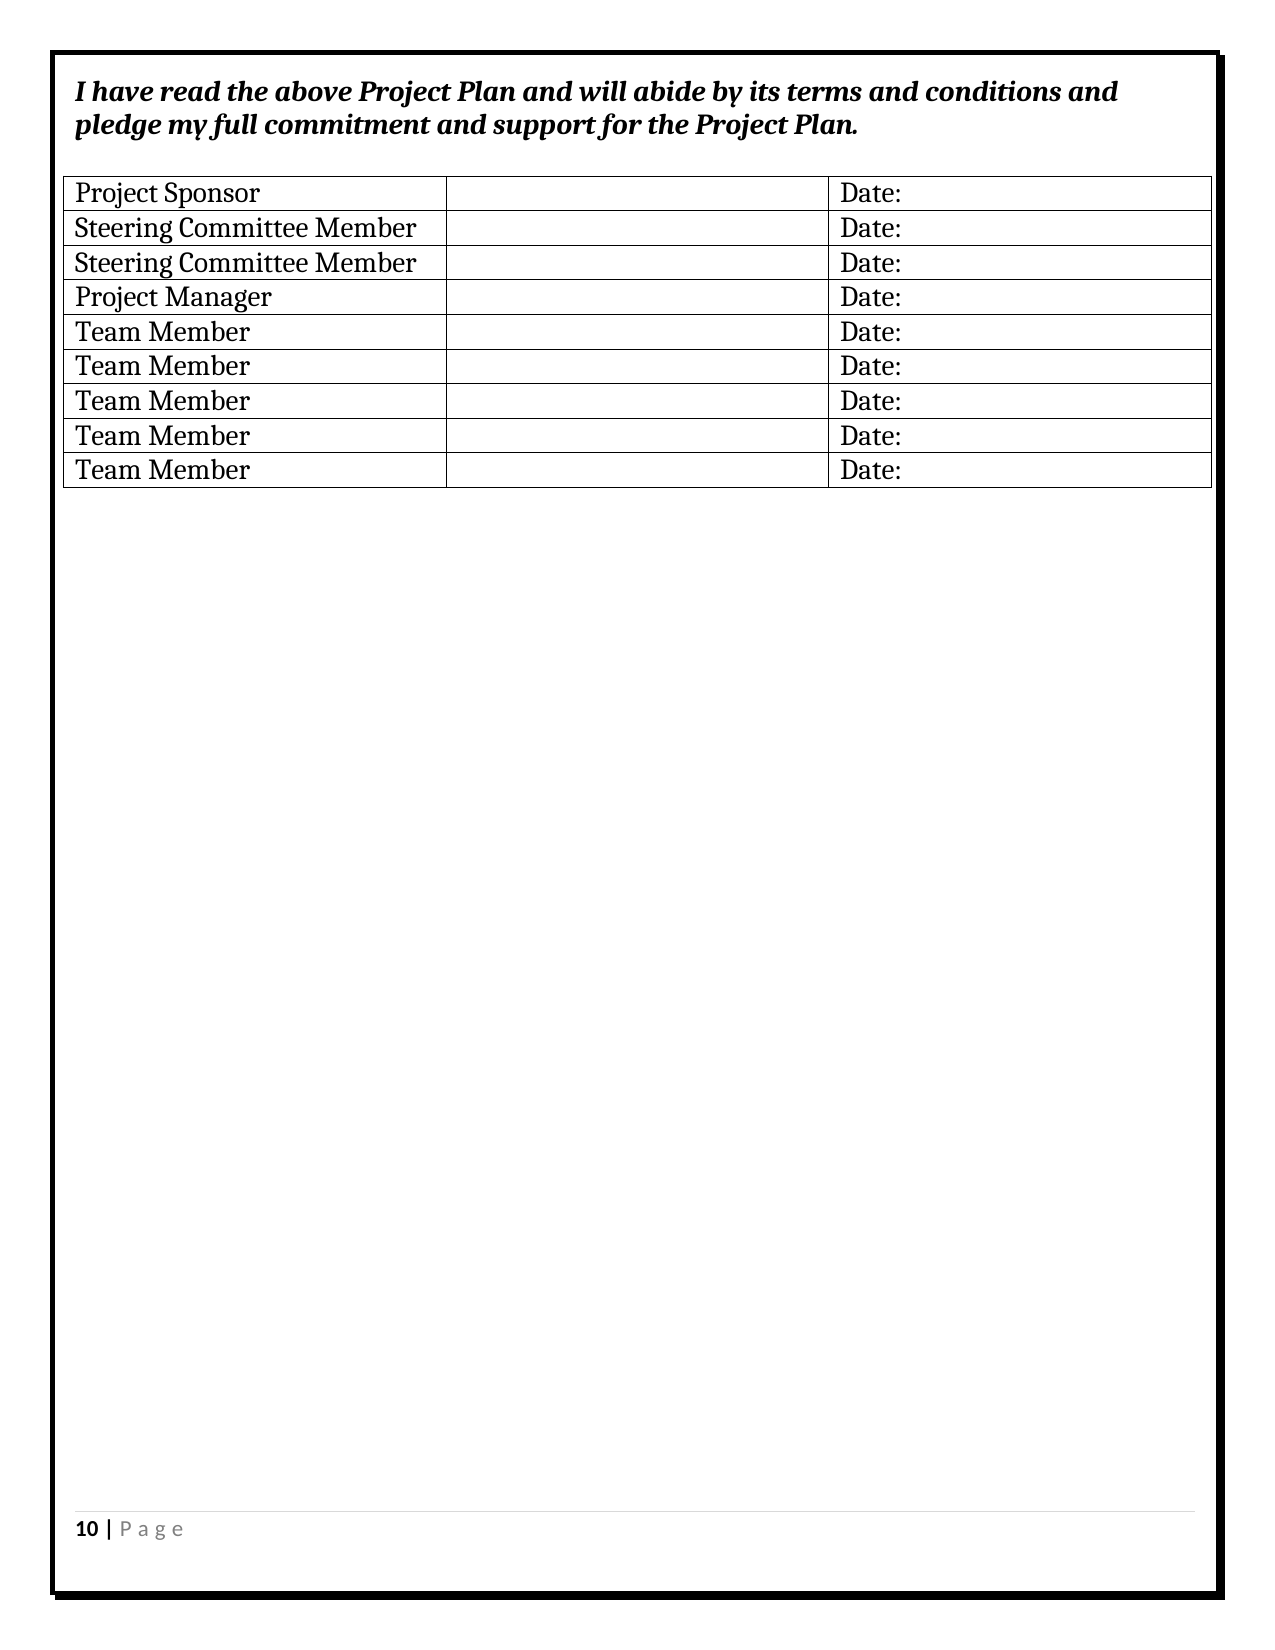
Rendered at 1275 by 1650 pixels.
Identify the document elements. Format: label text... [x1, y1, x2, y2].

table_cell Project Manager [64, 280, 446, 314]
table_cell Date: [829, 419, 1211, 452]
table_cell [447, 315, 828, 348]
text I have read the above Project Plan and will abide by its terms and conditions and pledge my full commitment and support for the Project Plan. [75, 75, 1195, 142]
table_cell Steering Committee Member [64, 246, 446, 279]
table_header Project Sponsor [64, 177, 446, 210]
table_cell Date: [829, 453, 1211, 487]
table_cell Date: [829, 315, 1211, 348]
table_cell Date: [829, 246, 1211, 279]
table_header [447, 177, 828, 210]
table_cell Steering Committee Member [64, 211, 446, 245]
table_header Date: [829, 177, 1211, 210]
table_cell Date: [829, 384, 1211, 418]
table_cell [447, 350, 828, 383]
table_cell [447, 211, 828, 245]
table_cell [447, 280, 828, 314]
table_cell [447, 384, 828, 418]
table_cell Team Member [64, 453, 446, 487]
table_cell Date: [829, 211, 1211, 245]
table_cell Date: [829, 280, 1211, 314]
table_cell [447, 453, 828, 487]
table_cell [447, 419, 828, 452]
table_cell Date: [829, 350, 1211, 383]
table_cell Team Member [64, 419, 446, 452]
table_cell Team Member [64, 315, 446, 348]
table_cell Team Member [64, 384, 446, 418]
table_cell Team Member [64, 350, 446, 383]
table_cell [447, 246, 828, 279]
